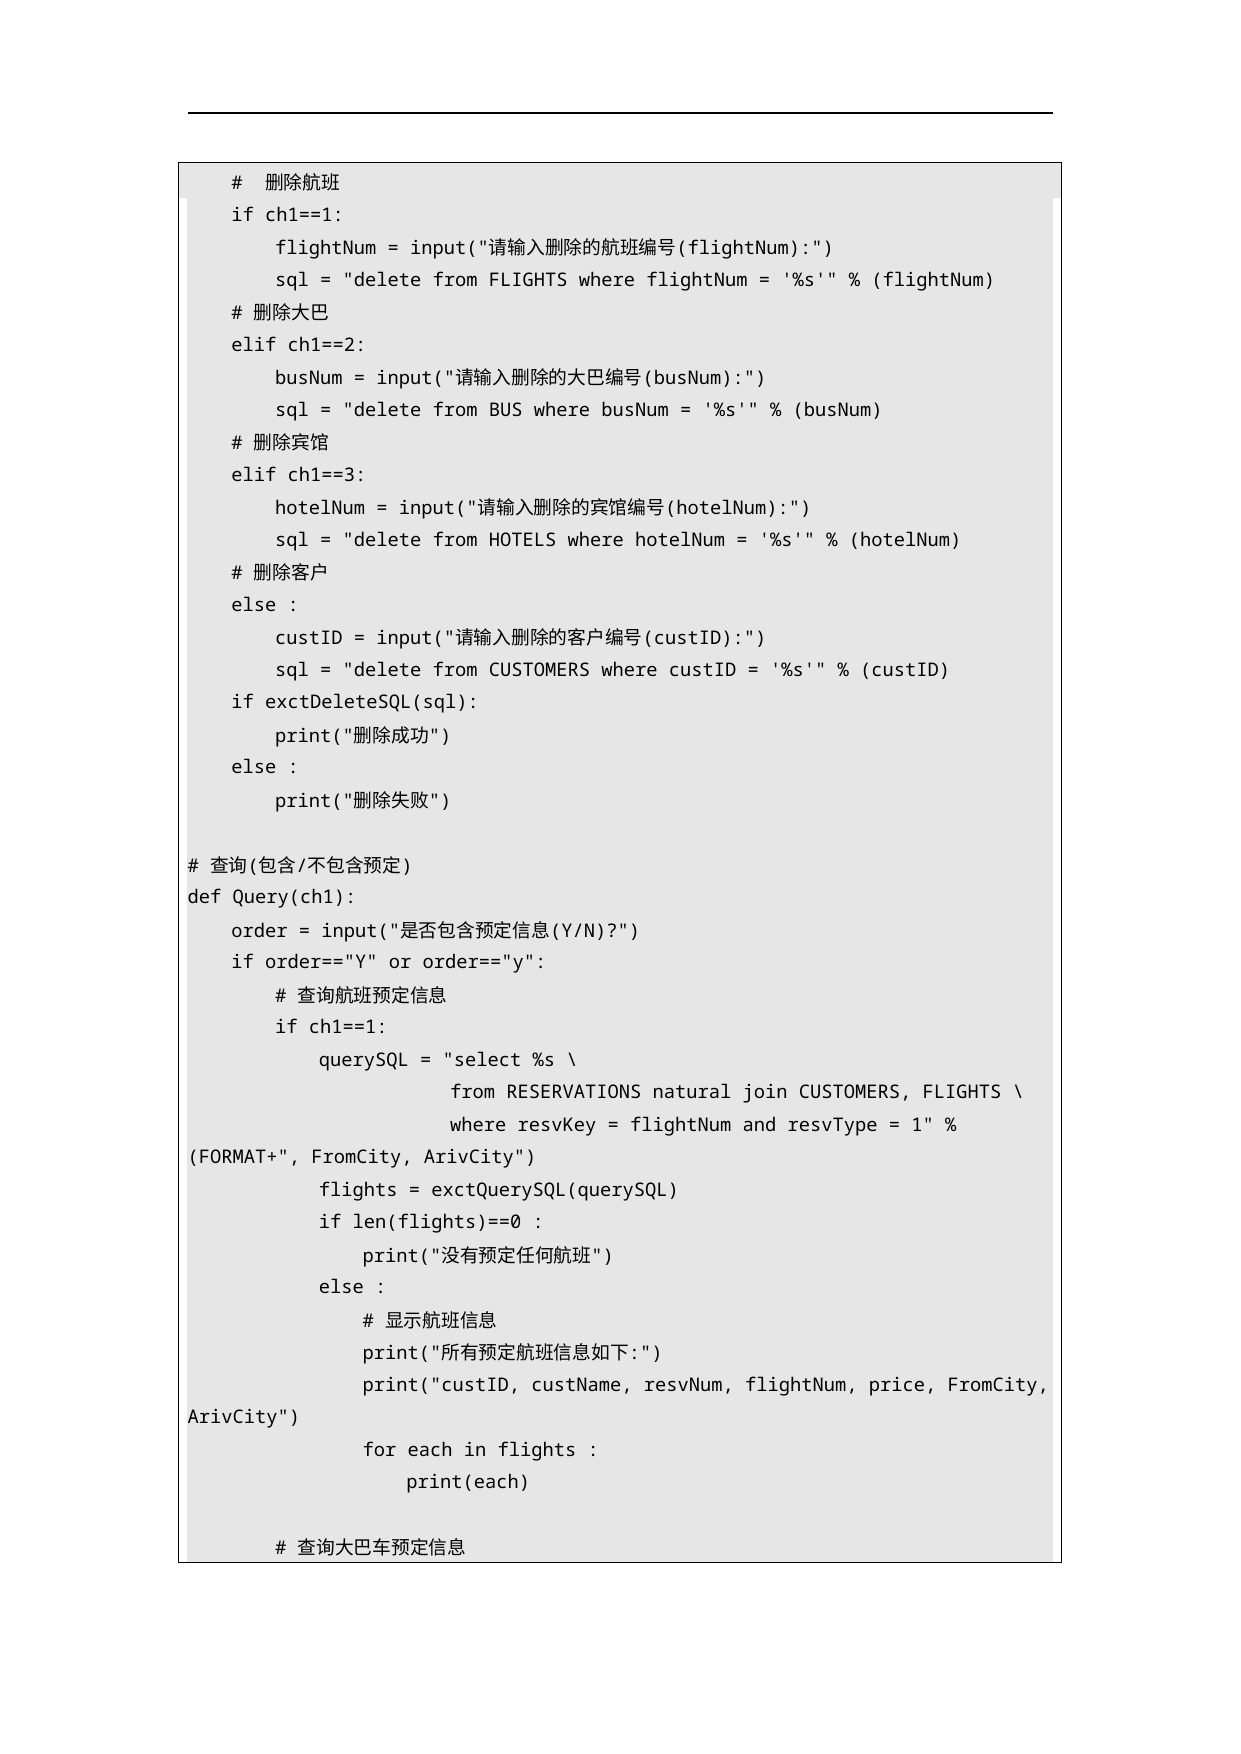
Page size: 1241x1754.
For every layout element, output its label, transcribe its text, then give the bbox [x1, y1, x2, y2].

text where resvKey = flightNum and resvType = 1" % (FORMAT+", FromCity, ArivCity") [187, 1108, 1053, 1173]
text sql = "delete from CUSTOMERS where custID = '%s'" % (custID) [187, 653, 1053, 685]
text print("没有预定任何航班") [187, 1238, 1053, 1270]
text if order=="Y" or order=="y": [187, 945, 1053, 978]
text def Query(ch1): [187, 880, 1053, 913]
text # 查询(包含/不包含预定) [187, 848, 1053, 880]
text sql = "delete from BUS where busNum = '%s'" % (busNum) [187, 393, 1053, 425]
text flights = exctQuerySQL(querySQL) [187, 1173, 1053, 1205]
text flightNum = input("请输入删除的航班编号(flightNum):") [187, 230, 1053, 263]
text else : [187, 588, 1053, 620]
text custID = input("请输入删除的客户编号(custID):") [187, 620, 1053, 653]
text sql = "delete from HOTELS where hotelNum = '%s'" % (hotelNum) [187, 523, 1053, 555]
text print(each) [187, 1465, 1053, 1498]
text else : [187, 750, 1053, 783]
text for each in flights : [187, 1433, 1053, 1465]
text # 删除客户 [187, 555, 1053, 588]
text if len(flights)==0 : [187, 1205, 1053, 1238]
text if ch1==1: [187, 1010, 1053, 1043]
text print("删除成功") [187, 718, 1053, 750]
text if ch1==1: [187, 198, 1053, 230]
text sql = "delete from FLIGHTS where flightNum = '%s'" % (flightNum) [187, 263, 1053, 295]
text # 显示航班信息 [187, 1303, 1053, 1335]
text print("所有预定航班信息如下:") [187, 1335, 1053, 1368]
text else : [187, 1270, 1053, 1303]
text from RESERVATIONS natural join CUSTOMERS, FLIGHTS \ [187, 1075, 1053, 1108]
text # 删除航班 [179, 163, 1061, 198]
text elif ch1==3: [187, 458, 1053, 490]
text # 查询航班预定信息 [187, 978, 1053, 1010]
text print("删除失败") [187, 783, 1053, 815]
text busNum = input("请输入删除的大巴编号(busNum):") [187, 360, 1053, 393]
text print("custID, custName, resvNum, flightNum, price, FromCity, ArivCity") [187, 1368, 1053, 1433]
text querySQL = "select %s \ [187, 1043, 1053, 1075]
text order = input("是否包含预定信息(Y/N)?") [187, 913, 1053, 945]
text if exctDeleteSQL(sql): [187, 685, 1053, 718]
text # 查询大巴车预定信息 [187, 1530, 1053, 1562]
text hotelNum = input("请输入删除的宾馆编号(hotelNum):") [187, 490, 1053, 523]
text # 删除大巴 [187, 295, 1053, 328]
text elif ch1==2: [187, 328, 1053, 360]
text # 删除宾馆 [187, 425, 1053, 458]
